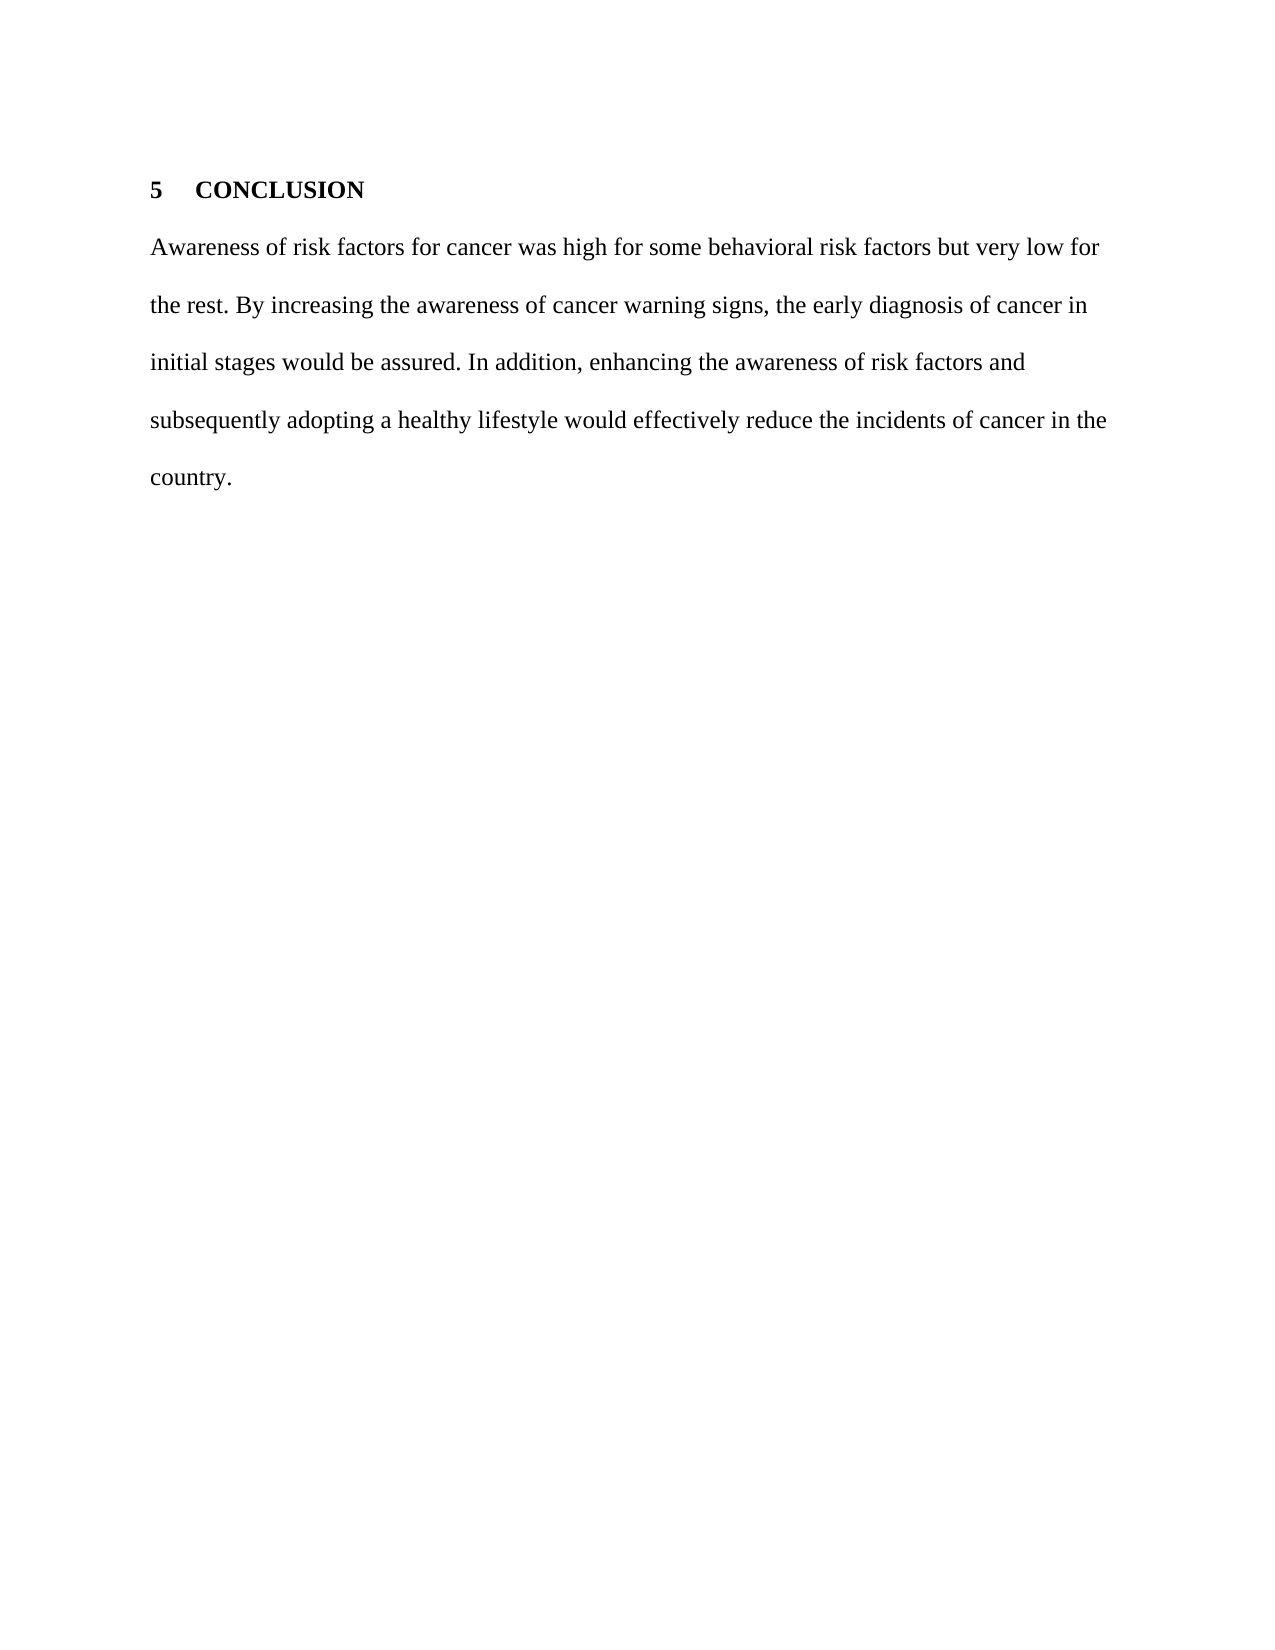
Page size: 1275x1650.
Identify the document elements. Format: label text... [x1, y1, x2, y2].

subtitle CONCLUSION [150, 175, 1125, 204]
text Awareness of risk factors for cancer was high for some behavioral risk factors but very low for the rest. By increasing the awareness of cancer warning signs, the early diagnosis of cancer in initial stages would be assured. In addition, enhancing the awareness of risk factors and subsequently adopting a healthy lifestyle would effectively reduce the incidents of cancer in the country. [150, 232, 1125, 491]
